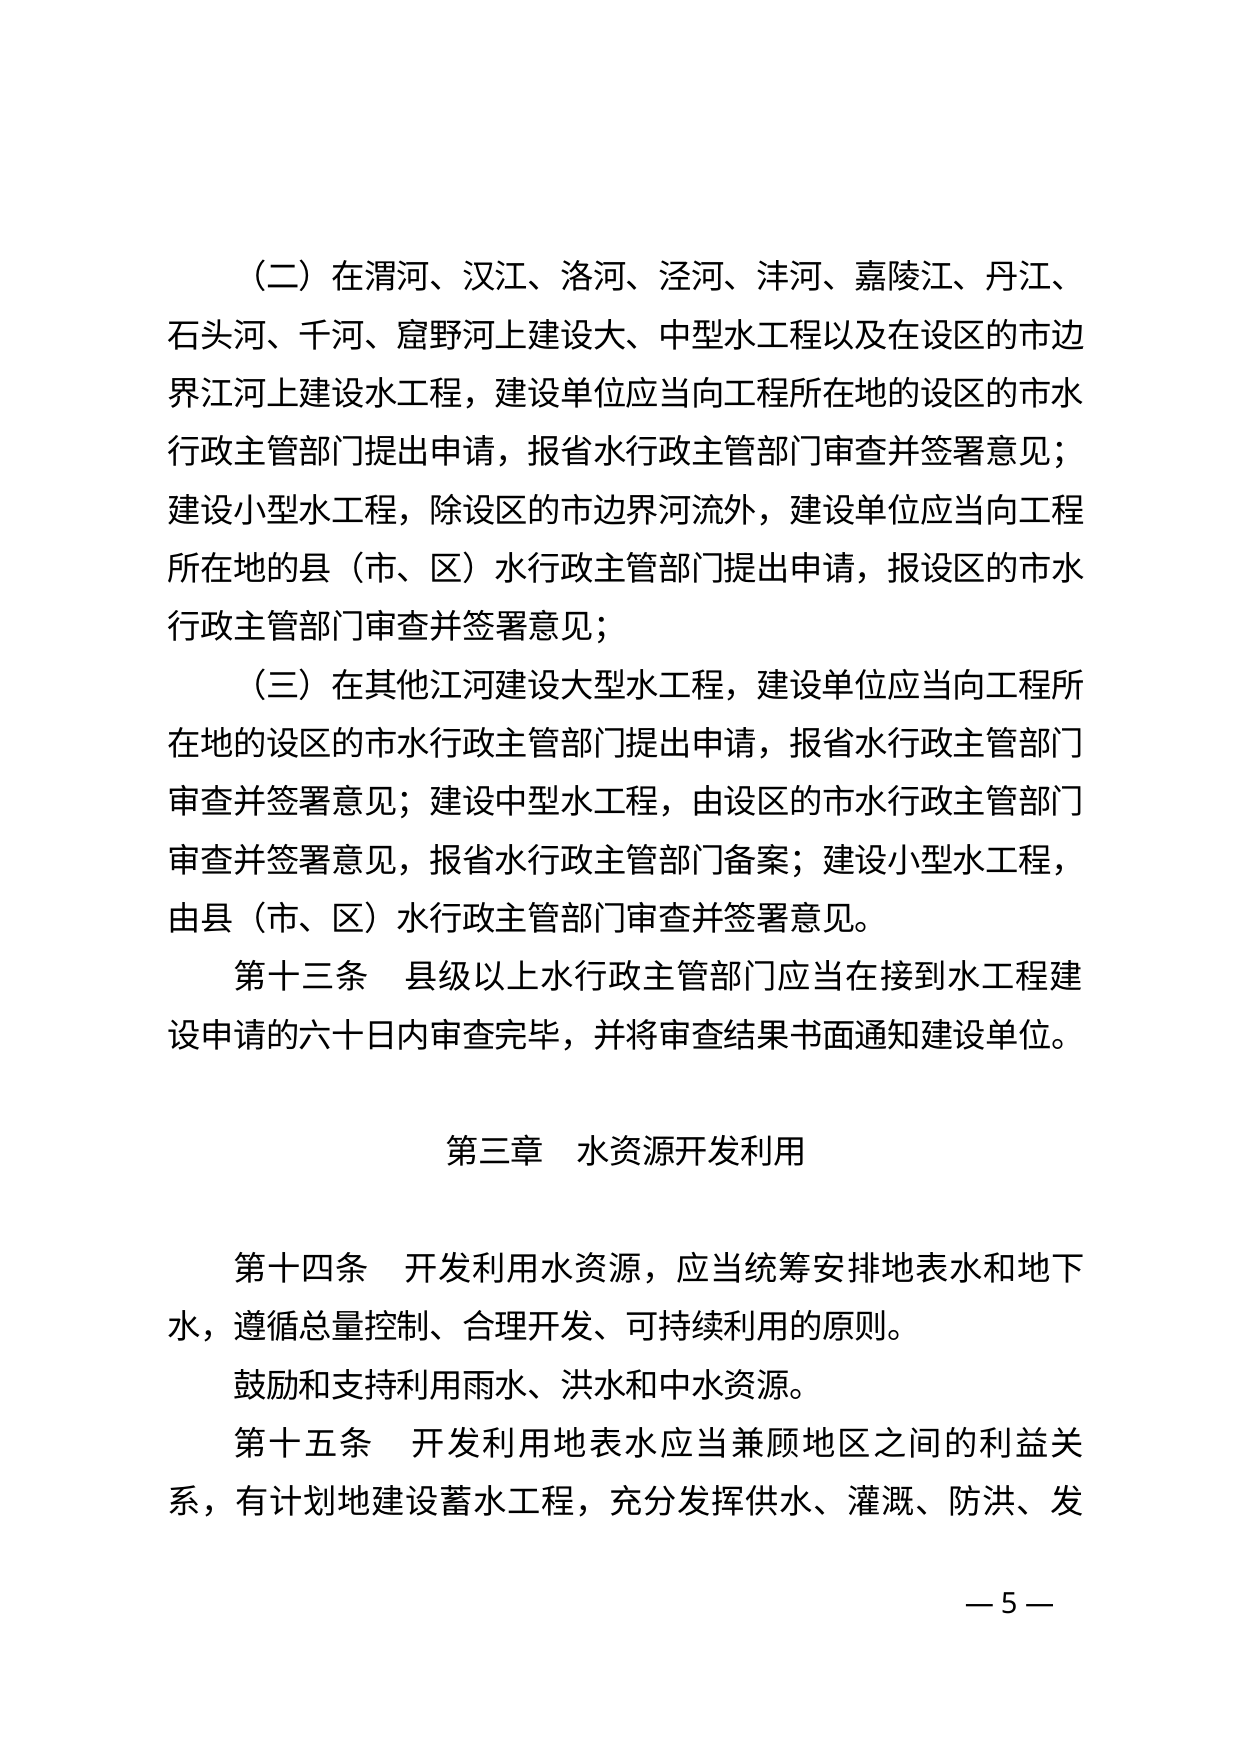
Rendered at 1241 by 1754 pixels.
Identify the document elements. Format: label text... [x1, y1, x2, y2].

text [168, 1409, 1084, 1525]
list 水资源开发利用 [168, 1117, 1084, 1175]
text 第十三条 县级以上水行政主管部门应当在接到水工程建设申请的六十日内审查完毕，并将审查结果书面通知建设单位。 [168, 942, 1084, 1059]
text （二）在渭河、汉江、洛河、泾河、沣河、嘉陵江、丹江、石头河、千河、窟野河上建设大、中型水工程以及在设区的市边界江河上建设水工程，建设单位应当向工程所在地的设区的市水行政主管部门提出申请，报省水行政主管部门审查并签署意见；建设小型水工程，除设区的市边界河流外，建设单位应当向工程所在地的县（市、区）水行政主管部门提出申请，报设区的市水行政主管部门审查并签署意见； [168, 242, 1084, 650]
text 鼓励和支持利用雨水、洪水和中水资源。 [168, 1350, 1084, 1409]
text （三）在其他江河建设大型水工程，建设单位应当向工程所在地的设区的市水行政主管部门提出申请，报省水行政主管部门审查并签署意见；建设中型水工程，由设区的市水行政主管部门审查并签署意见，报省水行政主管部门备案；建设小型水工程，由县（市、区）水行政主管部门审查并签署意见。 [168, 650, 1084, 942]
text 第十四条 开发利用水资源，应当统筹安排地表水和地下水，遵循总量控制、合理开发、可持续利用的原则。 [168, 1234, 1084, 1350]
